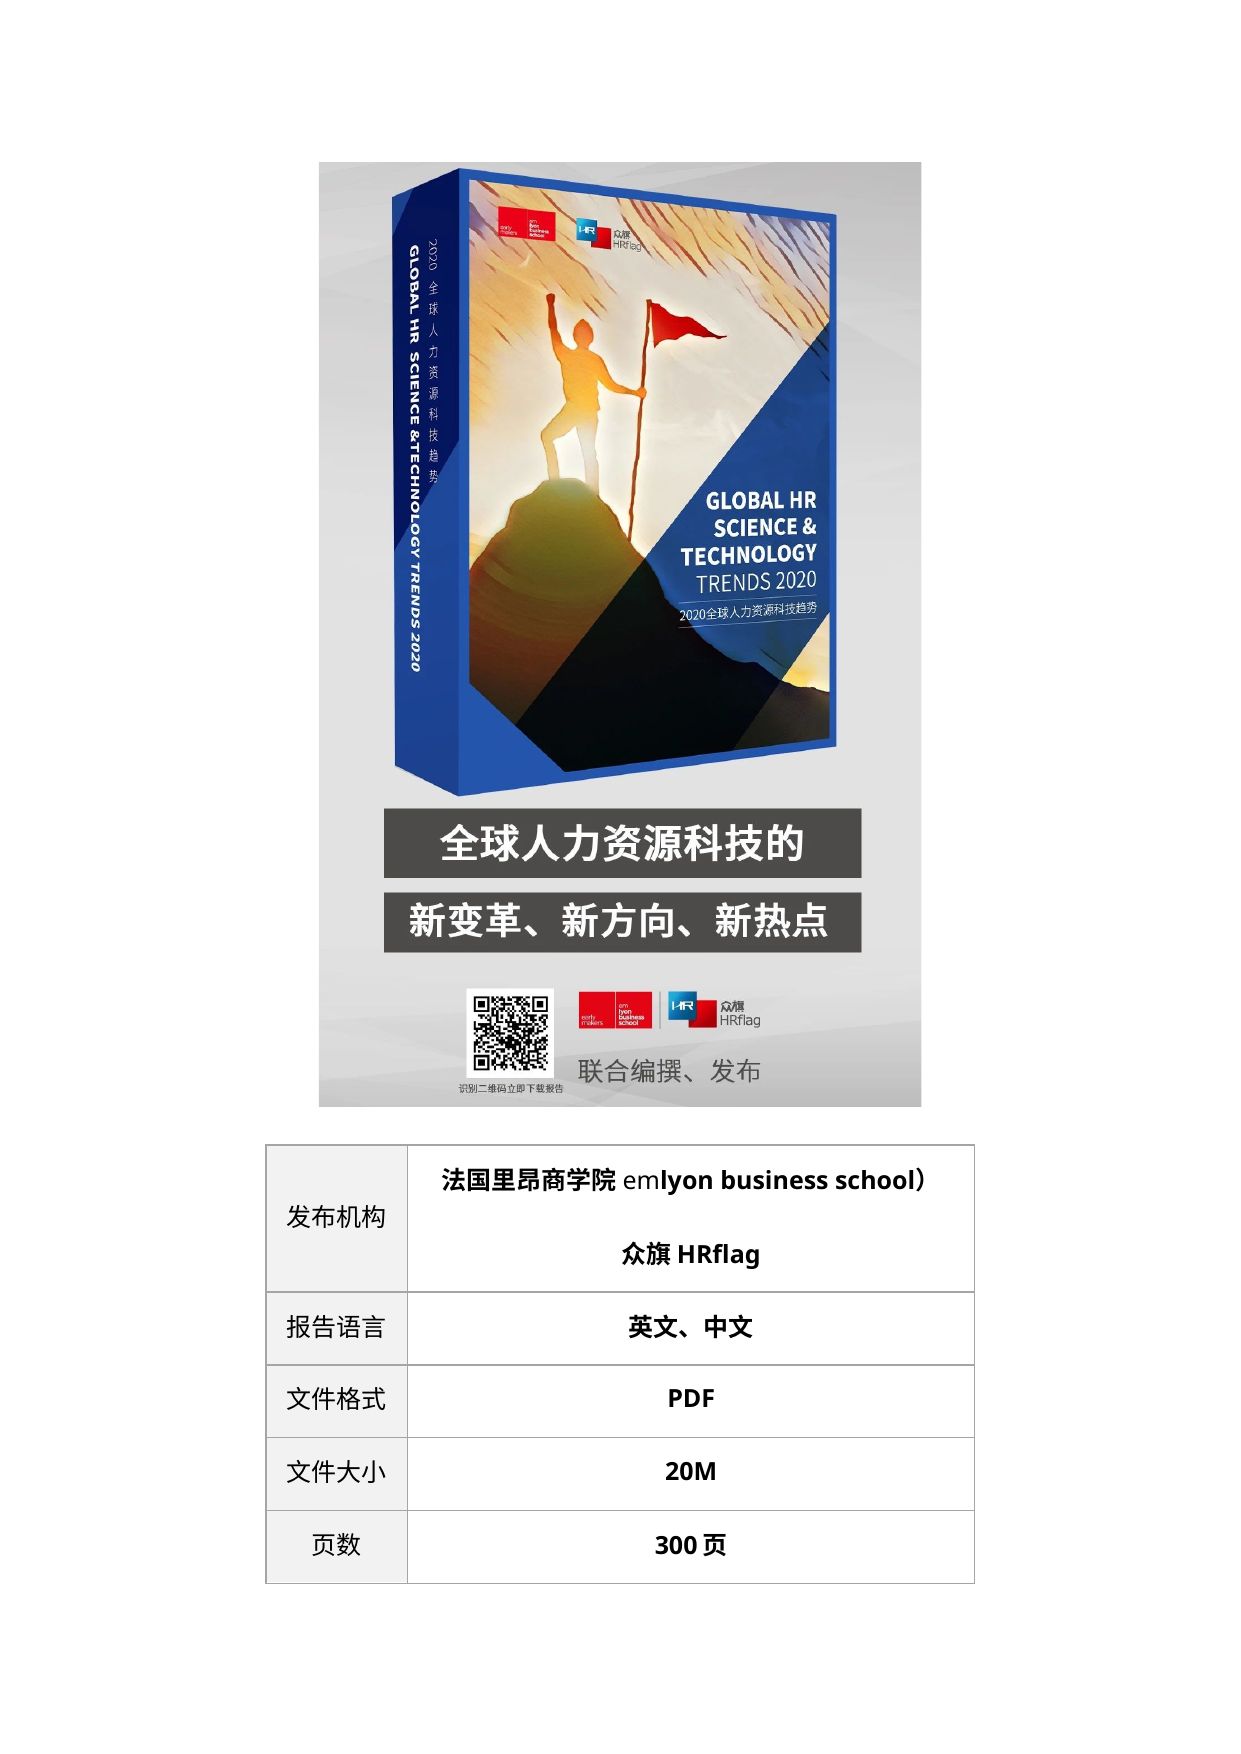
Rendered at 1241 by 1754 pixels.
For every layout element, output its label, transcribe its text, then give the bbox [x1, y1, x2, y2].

table_cell 页数 [267, 1511, 407, 1582]
table_cell 300页 [408, 1511, 974, 1582]
table_header 法国里昂商学院 emlyon business school） 众旗HRflag [408, 1146, 974, 1291]
table_cell 20M [408, 1438, 974, 1510]
table_cell 报告语言 [267, 1293, 407, 1364]
table_cell 英文、中文 [408, 1293, 974, 1364]
table_cell PDF [408, 1366, 974, 1437]
picture [318, 162, 922, 1107]
table_cell 文件格式 [267, 1366, 407, 1437]
table_header 发布机构 [267, 1146, 407, 1291]
table_cell 文件大小 [267, 1438, 407, 1510]
